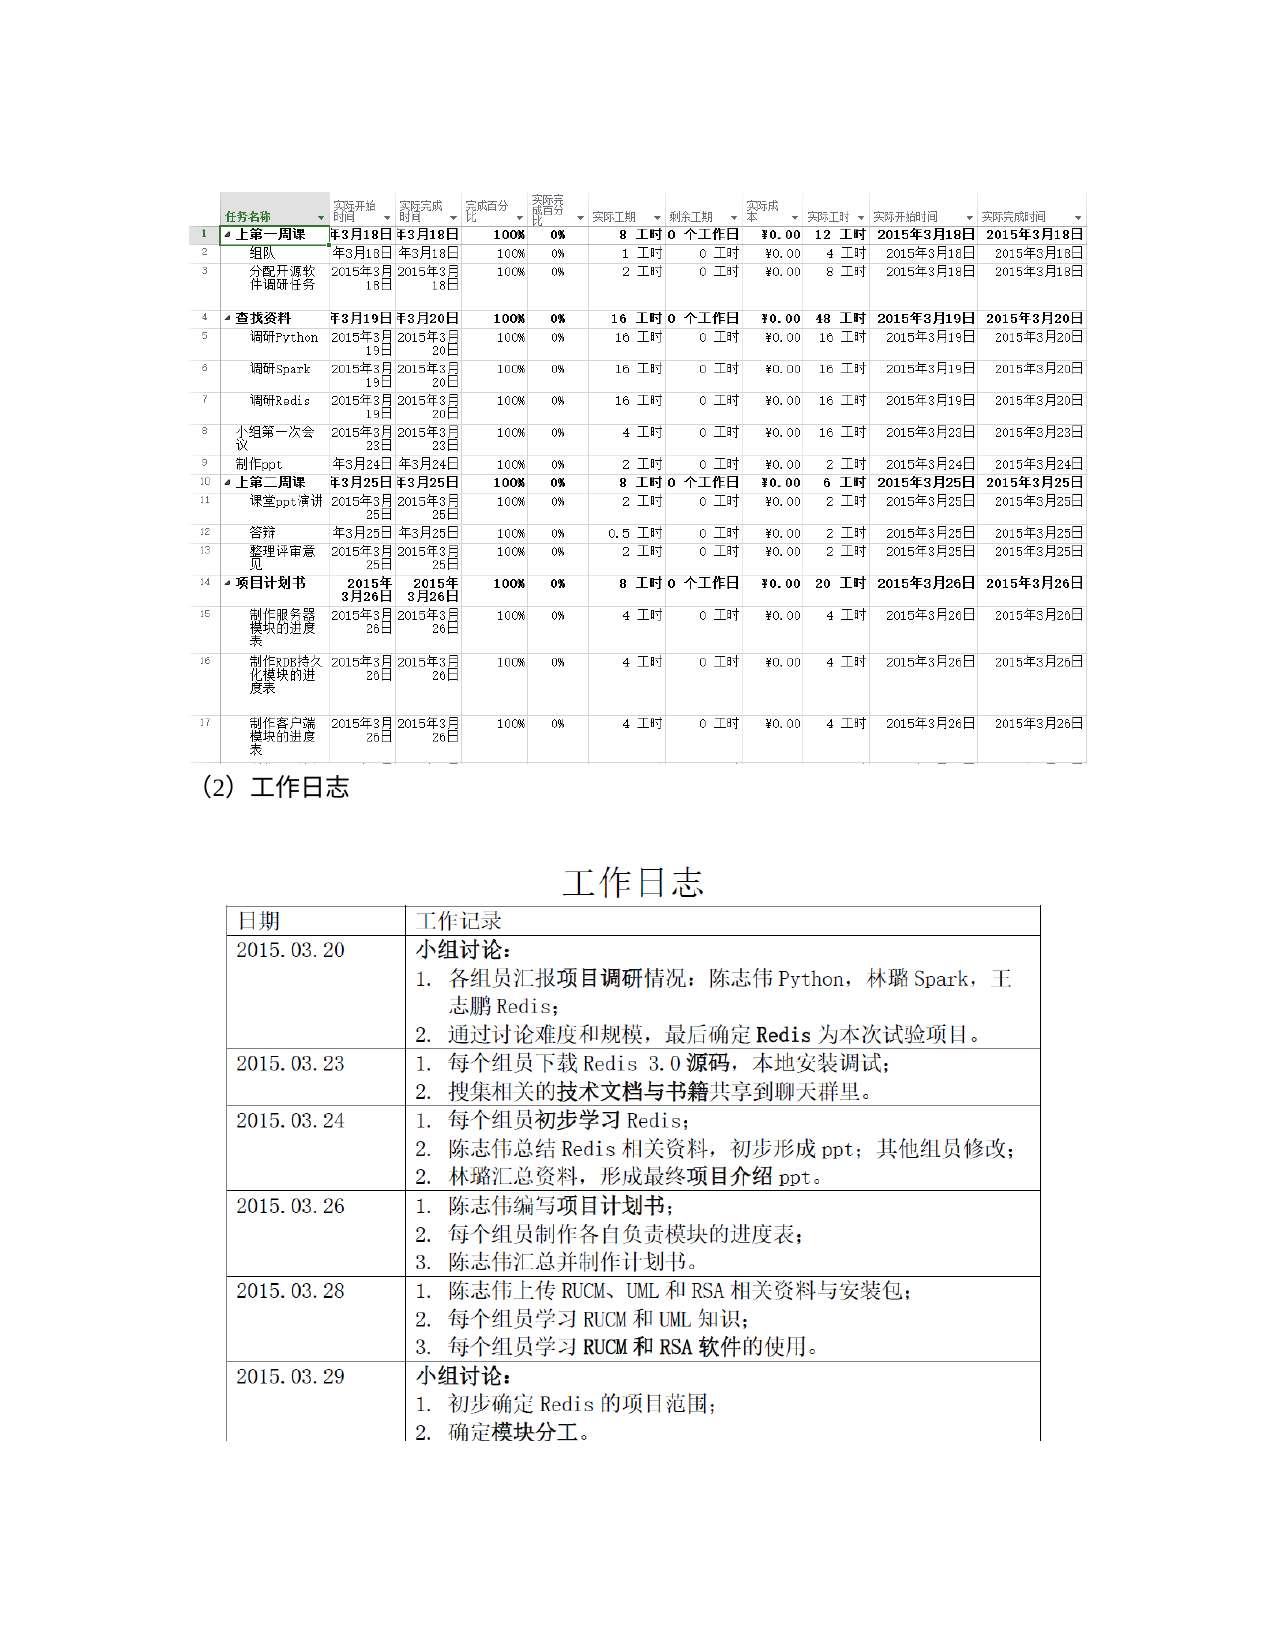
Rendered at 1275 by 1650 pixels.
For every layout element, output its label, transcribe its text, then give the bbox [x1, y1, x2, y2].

picture [187, 845, 1088, 1441]
text （2）工作日志 [187, 764, 1087, 805]
